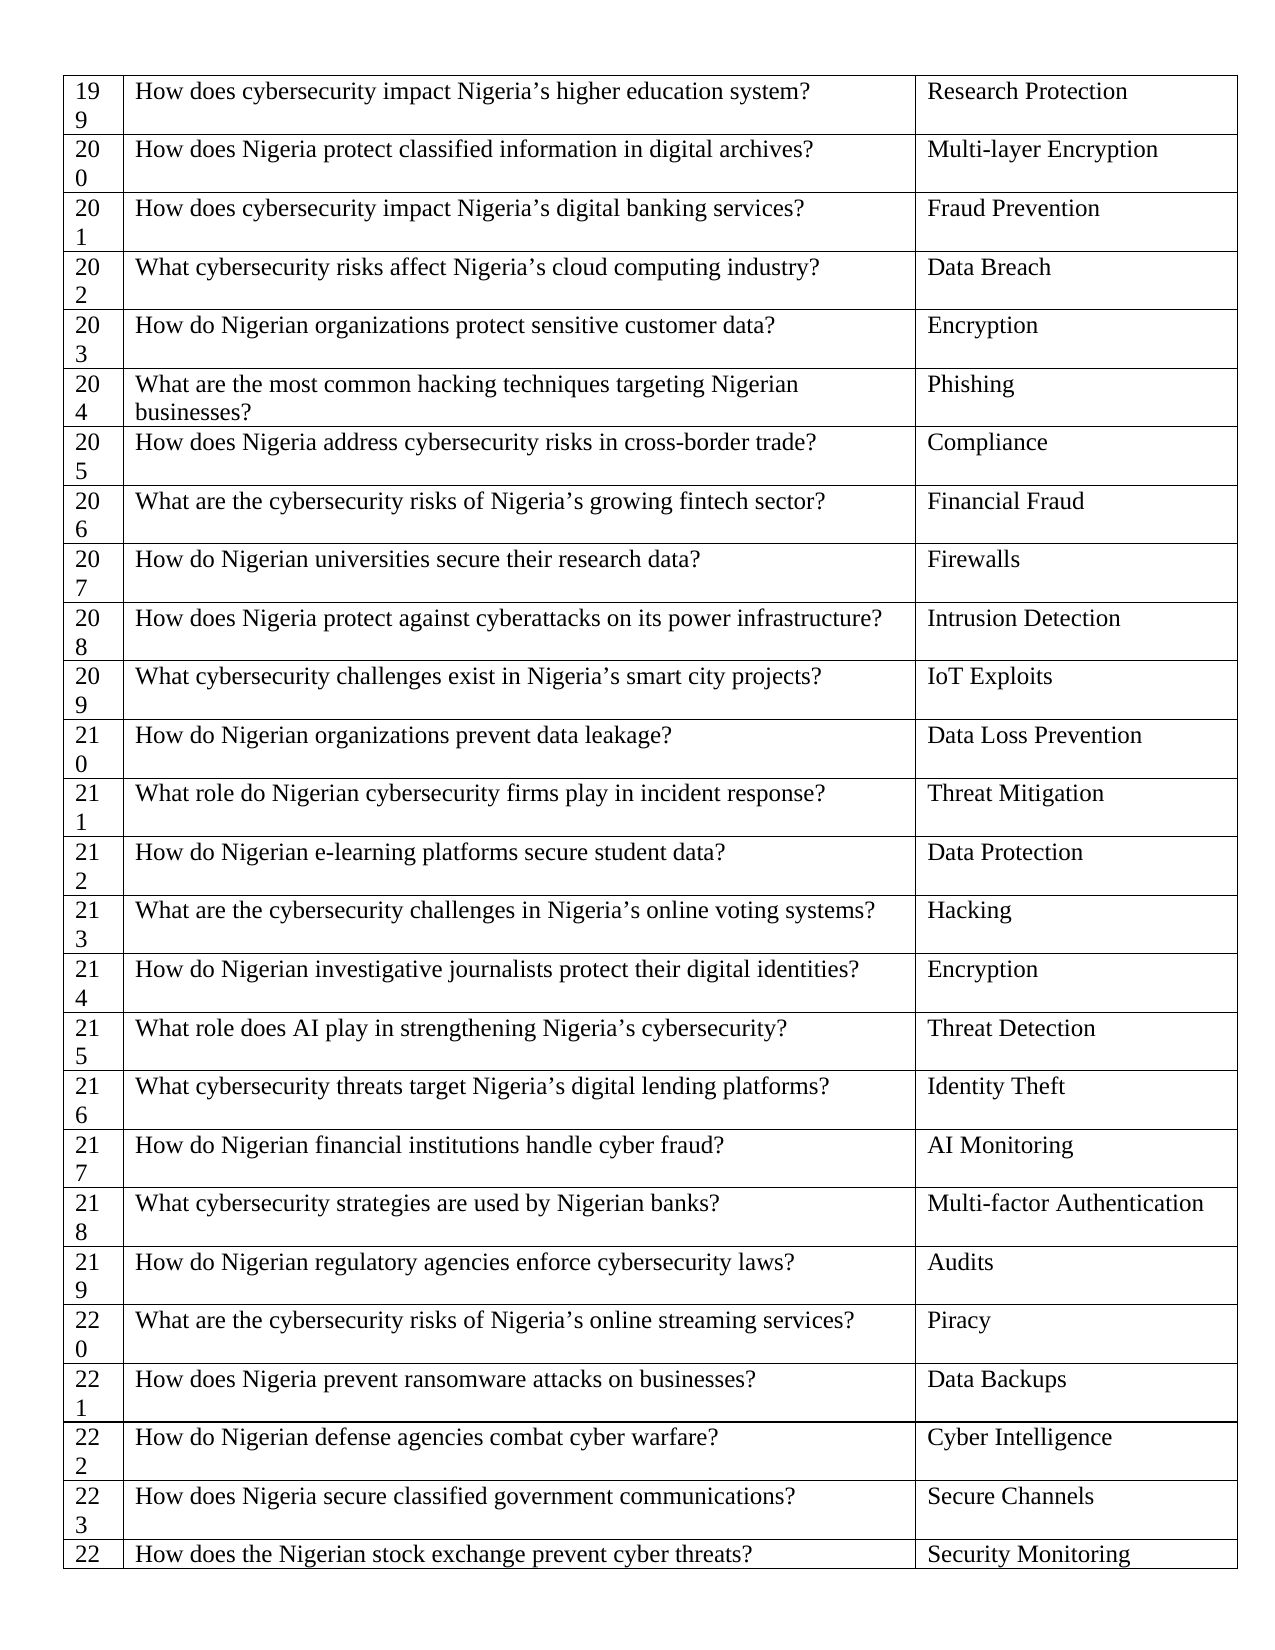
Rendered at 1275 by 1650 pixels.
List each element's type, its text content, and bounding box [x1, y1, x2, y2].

table_cell What cybersecurity risks affect Nigeria’s cloud computing industry? [124, 252, 915, 309]
table_cell How do Nigerian organizations prevent data leakage? [124, 720, 915, 777]
table_cell What are the most common hacking techniques targeting Nigerian businesses? [124, 369, 915, 426]
table_cell What role do Nigerian cybersecurity firms play in incident response? [124, 779, 915, 836]
table_cell How does Nigeria protect against cyberattacks on its power infrastructure? [124, 603, 915, 660]
table_cell How does cybersecurity impact Nigeria’s higher education system? [124, 76, 915, 133]
table_cell What cybersecurity challenges exist in Nigeria’s smart city projects? [124, 661, 915, 719]
table_cell 216 [64, 1071, 123, 1129]
table_cell 203 [64, 310, 123, 368]
table_cell Firewalls [916, 544, 1237, 602]
table_cell 214 [64, 954, 123, 1012]
table_cell How do Nigerian organizations protect sensitive customer data? [124, 310, 915, 368]
table_cell 212 [64, 837, 123, 894]
table_cell 210 [64, 720, 123, 777]
table_cell What are the cybersecurity risks of Nigeria’s online streaming services? [124, 1305, 915, 1363]
table_cell 206 [64, 486, 123, 543]
table_cell Hacking [916, 896, 1237, 953]
table_cell Phishing [916, 369, 1237, 426]
table_cell 219 [64, 1247, 123, 1304]
table_cell 211 [64, 779, 123, 836]
table_cell IoT Exploits [916, 661, 1237, 719]
table_cell 222 [64, 1423, 123, 1480]
table_cell 202 [64, 252, 123, 309]
table_cell Fraud Prevention [916, 193, 1237, 251]
table_cell How does Nigeria prevent ransomware attacks on businesses? [124, 1364, 915, 1421]
table_cell Multi-factor Authentication [916, 1188, 1237, 1246]
table_cell What cybersecurity strategies are used by Nigerian banks? [124, 1188, 915, 1246]
table_cell How does Nigeria secure classified government communications? [124, 1481, 915, 1538]
table_cell How do Nigerian financial institutions handle cyber fraud? [124, 1130, 915, 1187]
table_cell 220 [64, 1305, 123, 1363]
table_cell Data Protection [916, 837, 1237, 894]
table_cell 205 [64, 427, 123, 485]
table_cell Secure Channels [916, 1481, 1237, 1538]
table_cell 213 [64, 896, 123, 953]
table_cell Data Backups [916, 1364, 1237, 1421]
table_cell Identity Theft [916, 1071, 1237, 1129]
table_cell AI Monitoring [916, 1130, 1237, 1187]
table_cell Threat Detection [916, 1013, 1237, 1070]
table_cell 200 [64, 135, 123, 192]
table_cell How do Nigerian investigative journalists protect their digital identities? [124, 954, 915, 1012]
table_cell How does Nigeria protect classified information in digital archives? [124, 135, 915, 192]
table_cell How do Nigerian defense agencies combat cyber warfare? [124, 1423, 915, 1480]
table_cell 223 [64, 1481, 123, 1538]
table_cell 209 [64, 661, 123, 719]
table_cell What are the cybersecurity challenges in Nigeria’s online voting systems? [124, 896, 915, 953]
table_cell How does Nigeria address cybersecurity risks in cross-border trade? [124, 427, 915, 485]
table_cell Security Monitoring [916, 1540, 1237, 1568]
table_cell What cybersecurity threats target Nigeria’s digital lending platforms? [124, 1071, 915, 1129]
table_cell What are the cybersecurity risks of Nigeria’s growing fintech sector? [124, 486, 915, 543]
table_cell 207 [64, 544, 123, 602]
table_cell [124, 1540, 915, 1568]
table_cell 215 [64, 1013, 123, 1070]
table_cell 218 [64, 1188, 123, 1246]
table_cell 224 [64, 1540, 123, 1568]
table_cell How do Nigerian regulatory agencies enforce cybersecurity laws? [124, 1247, 915, 1304]
table_cell 201 [64, 193, 123, 251]
table_cell Encryption [916, 954, 1237, 1012]
table_cell What role does AI play in strengthening Nigeria’s cybersecurity? [124, 1013, 915, 1070]
table_cell 221 [64, 1364, 123, 1421]
table_cell Piracy [916, 1305, 1237, 1363]
table_cell Data Loss Prevention [916, 720, 1237, 777]
table_cell 204 [64, 369, 123, 426]
table_cell Data Breach [916, 252, 1237, 309]
table_cell Multi-layer Encryption [916, 135, 1237, 192]
table_cell 208 [64, 603, 123, 660]
table_cell How do Nigerian e-learning platforms secure student data? [124, 837, 915, 894]
table_cell Cyber Intelligence [916, 1423, 1237, 1480]
table_cell Financial Fraud [916, 486, 1237, 543]
table_cell Audits [916, 1247, 1237, 1304]
table_cell How does cybersecurity impact Nigeria’s digital banking services? [124, 193, 915, 251]
table_cell 217 [64, 1130, 123, 1187]
table_cell Intrusion Detection [916, 603, 1237, 660]
table_cell Research Protection [916, 76, 1237, 133]
table_cell Compliance [916, 427, 1237, 485]
table_cell 199 [64, 76, 123, 133]
table_cell Threat Mitigation [916, 779, 1237, 836]
table_cell Encryption [916, 310, 1237, 368]
table_cell How do Nigerian universities secure their research data? [124, 544, 915, 602]
